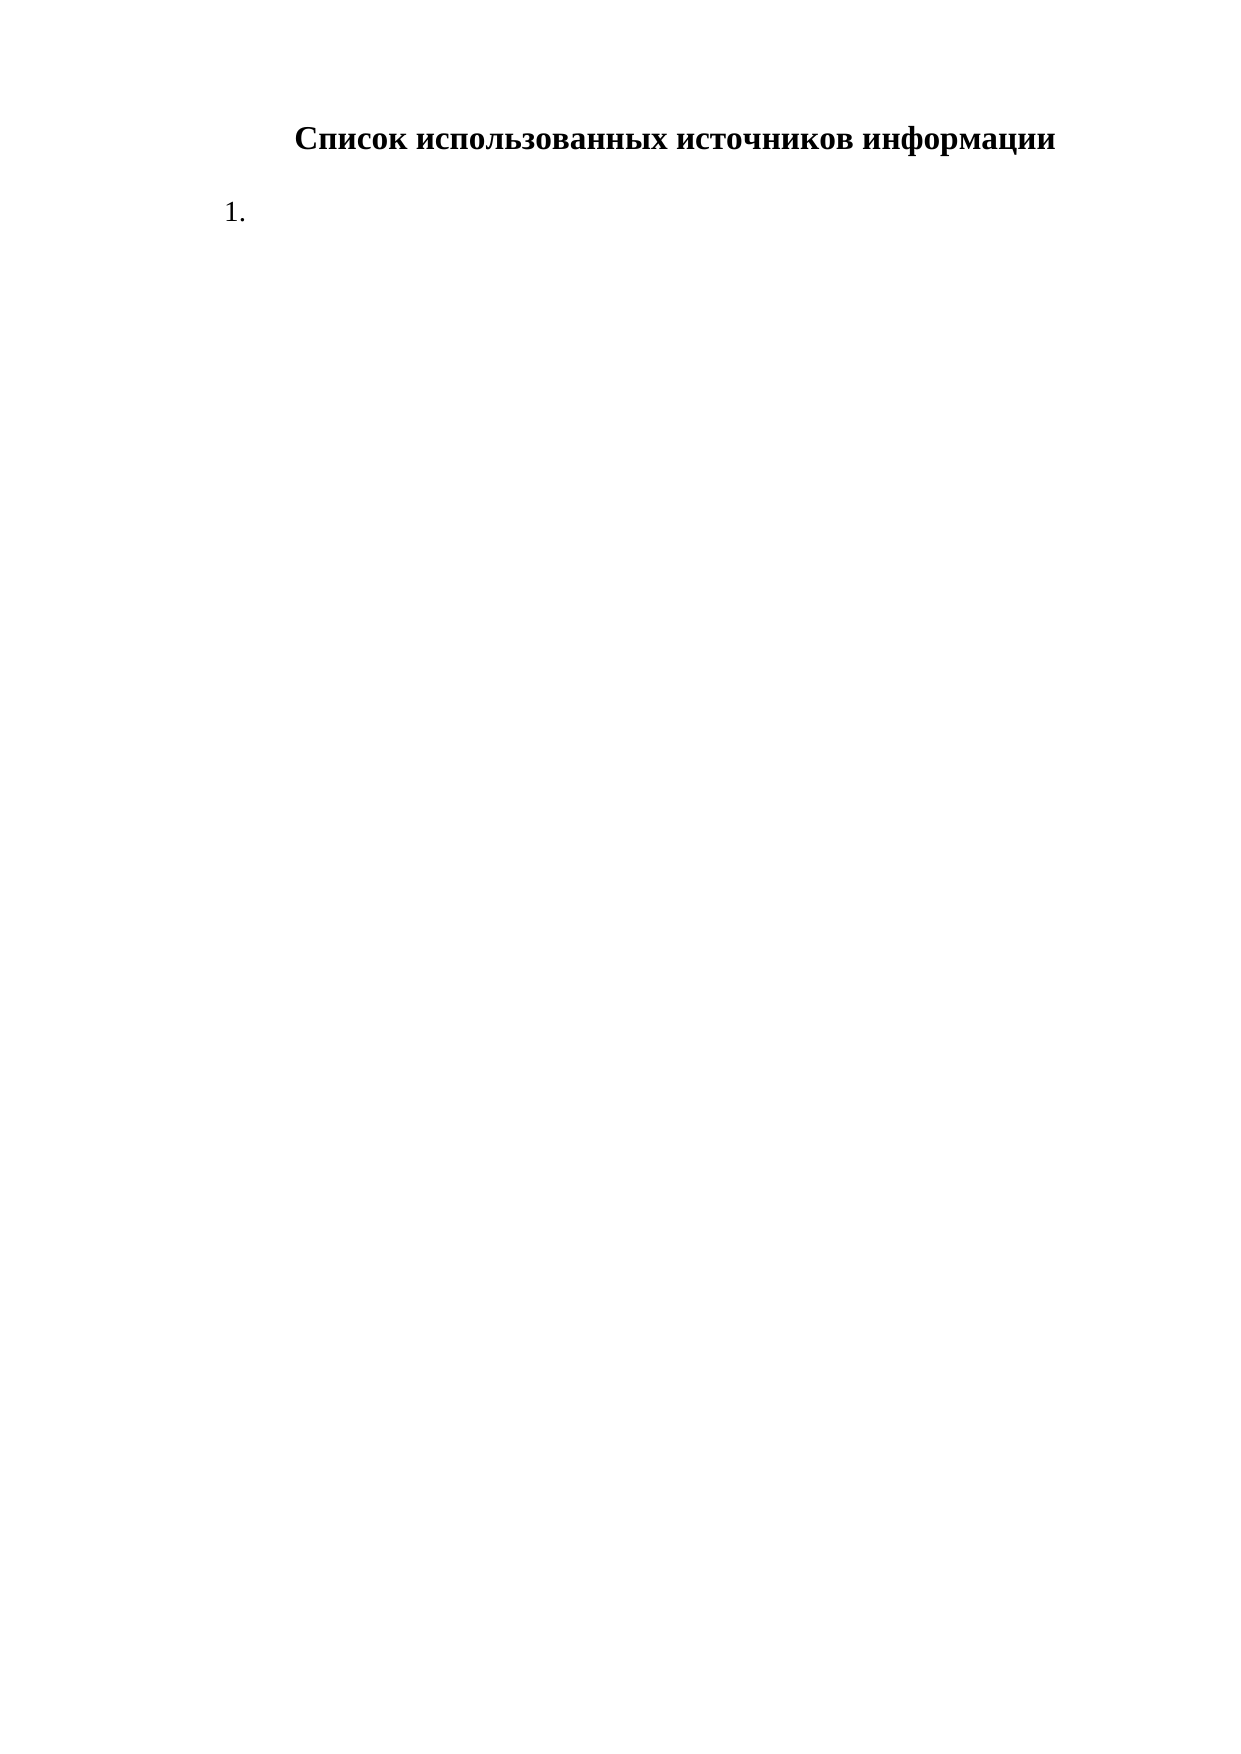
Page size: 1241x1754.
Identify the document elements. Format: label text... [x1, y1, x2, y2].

subtitle Список использованных источников информации [150, 118, 1125, 156]
